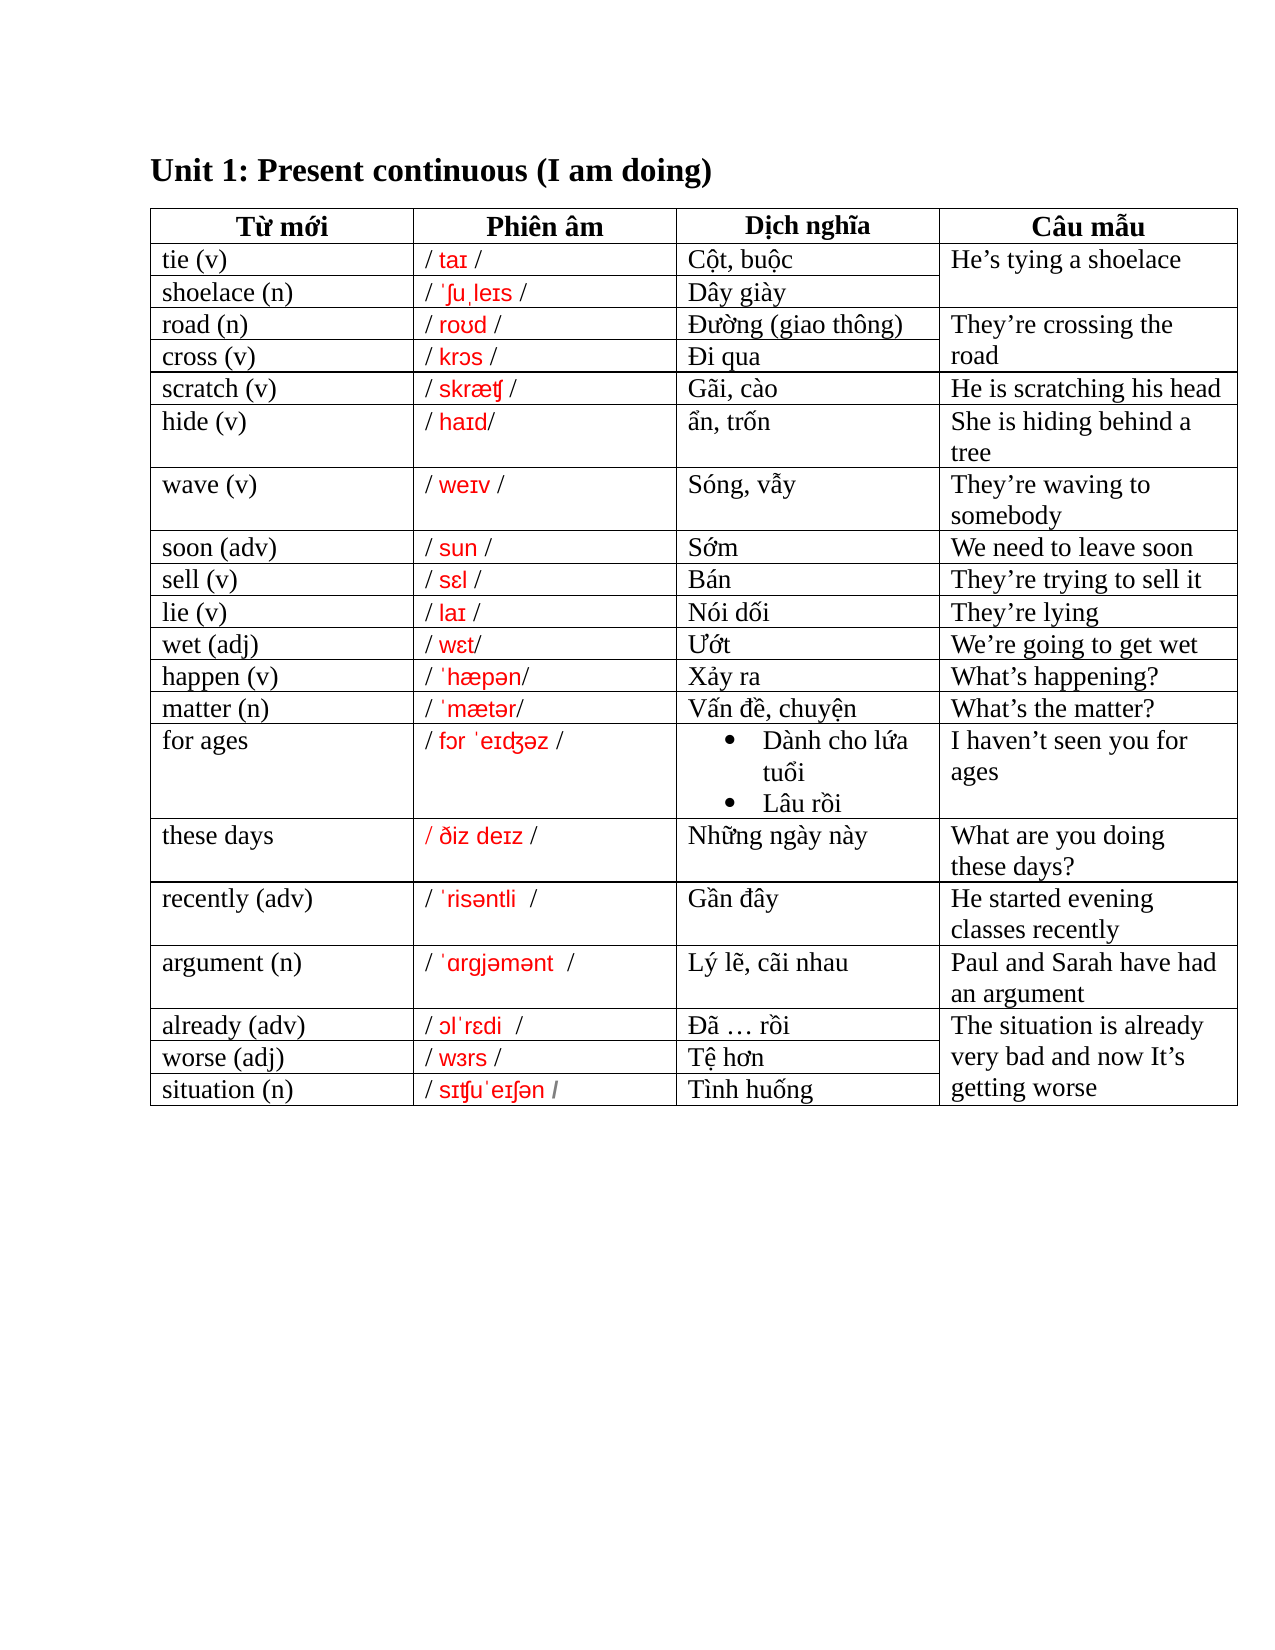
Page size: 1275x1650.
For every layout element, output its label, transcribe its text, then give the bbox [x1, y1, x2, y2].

table_header Dịch nghĩa [677, 209, 939, 243]
table_cell What are you doing these days? [940, 819, 1237, 881]
text Unit 1: Present continuous (I am doing) [150, 150, 1125, 188]
table_cell The situation is already very bad and now It’s getting worse [940, 1009, 1237, 1104]
table_cell / ðiz deɪz / [414, 819, 676, 881]
table_cell Sớm [677, 531, 939, 562]
table_cell They’re trying to sell it [940, 564, 1237, 594]
table_cell Lý lẽ, cãi nhau [677, 946, 939, 1008]
table_cell ẩn, trốn [677, 405, 939, 467]
table_cell He is scratching his head [940, 373, 1237, 403]
table_cell Vấn đề, chuyện [677, 692, 939, 723]
table_cell shoelace (n) [151, 276, 413, 307]
table_cell Bán [677, 564, 939, 594]
table_cell Tình huống [677, 1074, 939, 1104]
table_header Phiên âm [414, 209, 676, 243]
table_cell He started evening classes recently [940, 883, 1237, 945]
table_cell sell (v) [151, 564, 413, 594]
table_cell Ướt [677, 628, 939, 659]
table_cell Paul and Sarah have had an argument [940, 946, 1237, 1008]
table_cell / ɔlˈrɛdi / [414, 1009, 676, 1040]
table_cell Những ngày này [677, 819, 939, 881]
table_cell We need to leave soon [940, 531, 1237, 562]
table_cell Dây giày [677, 276, 939, 307]
table_cell / taɪ / [414, 244, 676, 275]
table_cell What’s happening? [940, 660, 1237, 691]
table_cell recently (adv) [151, 883, 413, 945]
table_cell / ˈmætər/ [414, 692, 676, 723]
table_cell They’re waving to somebody [940, 468, 1237, 530]
table_cell / skræʧ / [414, 373, 676, 403]
table_cell Nói dối [677, 596, 939, 627]
table_cell Cột, buộc [677, 244, 939, 275]
table_cell / haɪd/ [414, 405, 676, 467]
table_cell cross (v) [151, 340, 413, 371]
table_cell / krɔs / [414, 340, 676, 371]
table_cell matter (n) [151, 692, 413, 723]
table_cell argument (n) [151, 946, 413, 1008]
table_cell What’s the matter? [940, 692, 1237, 723]
table_cell / ˈʃuˌleɪs / [414, 276, 676, 307]
table_cell Gần đây [677, 883, 939, 945]
table_cell hide (v) [151, 405, 413, 467]
table_cell situation (n) [151, 1074, 413, 1104]
table_cell Tệ hơn [677, 1041, 939, 1072]
table_cell They’re lying [940, 596, 1237, 627]
table_cell Đã … rồi [677, 1009, 939, 1040]
table_cell Đường (giao thông) [677, 308, 939, 339]
table_cell wave (v) [151, 468, 413, 530]
table_cell Dành cho lứa tuổi Lâu rồi [677, 724, 939, 818]
table_cell / ˈɑrɡjəmənt / [414, 946, 676, 1008]
table_cell / weɪv / [414, 468, 676, 530]
table_cell / sɛl / [414, 564, 676, 594]
table_cell wet (adj) [151, 628, 413, 659]
table_cell scratch (v) [151, 373, 413, 403]
table_cell for ages [151, 724, 413, 818]
table_cell / ˈhæpən/ [414, 660, 676, 691]
table_cell tie (v) [151, 244, 413, 275]
table_cell already (adv) [151, 1009, 413, 1040]
table_cell They’re crossing the road [940, 308, 1237, 371]
table_cell lie (v) [151, 596, 413, 627]
table_cell / fɔr ˈeɪʤəz / [414, 724, 676, 818]
table_header Từ mới [151, 209, 413, 243]
table_cell / sɪʧuˈeɪʃən / [414, 1074, 676, 1104]
table_header Câu mẫu [940, 209, 1237, 243]
table_cell / wɜrs / [414, 1041, 676, 1072]
table_cell / laɪ / [414, 596, 676, 627]
table_cell She is hiding behind a tree [940, 405, 1237, 467]
table_cell road (n) [151, 308, 413, 339]
table_cell soon (adv) [151, 531, 413, 562]
table_cell worse (adj) [151, 1041, 413, 1072]
table_cell He’s tying a shoelace [940, 244, 1237, 307]
table_cell Xảy ra [677, 660, 939, 691]
table_cell these days [151, 819, 413, 881]
table_cell / ˈrisəntli / [414, 883, 676, 945]
table_cell Đi qua [677, 340, 939, 371]
table_cell Sóng, vẫy [677, 468, 939, 530]
table_cell Gãi, cào [677, 373, 939, 403]
table_cell / sun / [414, 531, 676, 562]
table_cell happen (v) [151, 660, 413, 691]
table_cell We’re going to get wet [940, 628, 1237, 659]
table_cell / roʊd / [414, 308, 676, 339]
table_cell / wɛt/ [414, 628, 676, 659]
table_cell I haven’t seen you for ages [940, 724, 1237, 818]
